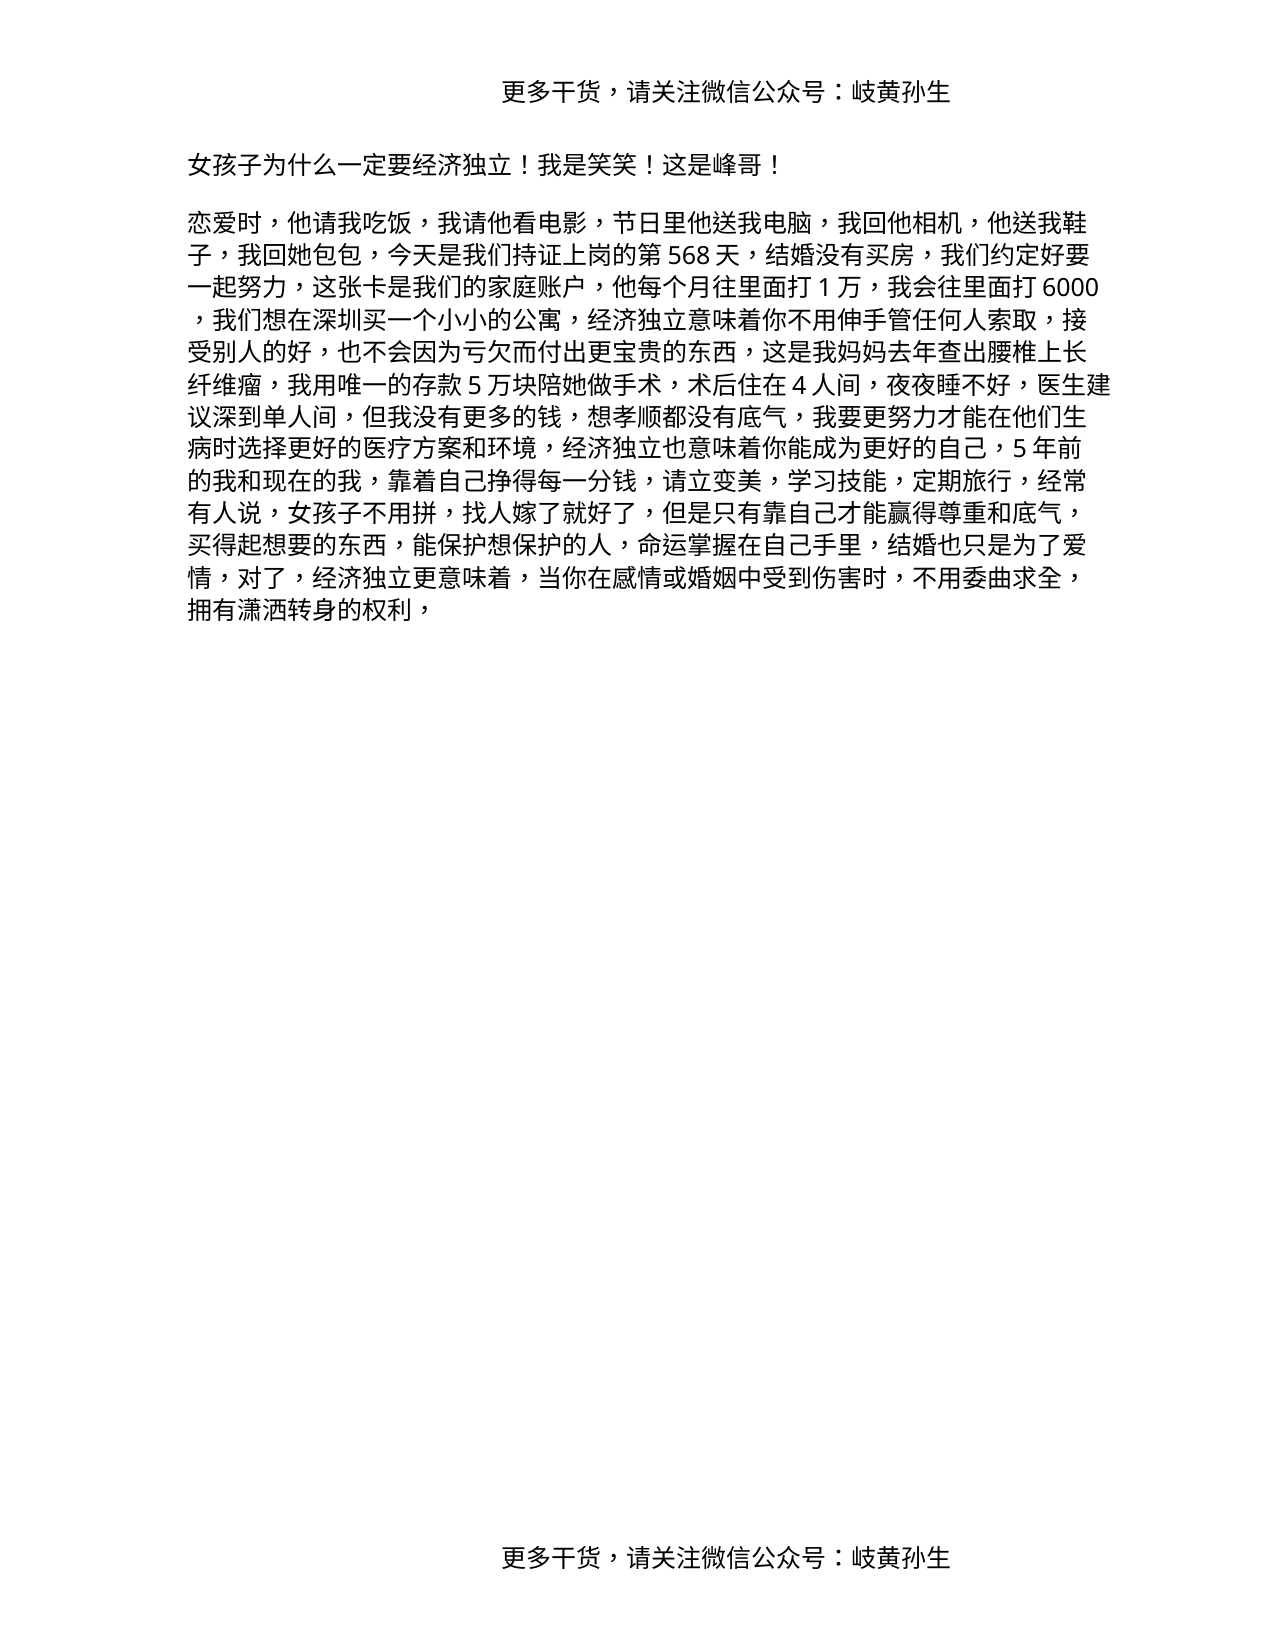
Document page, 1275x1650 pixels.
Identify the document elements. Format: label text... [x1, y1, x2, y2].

text 一起努力，这张卡是我们的家庭账户，他每个月往里面打1万，我会往里面打6000 [187, 276, 1264, 302]
text 病时选择更好的医疗方案和环境，经济独立也意味着你能成为更好的自己，5年前 的我和现在的我，靠着自己挣得每一分钱，请立变美，学习技能，定期旅行，经常 有人说，女孩子不用拼，找人嫁了就好了，但是只有靠自己才能赢得尊重和底气， 买得起想要的东西，能保护想保护的人，命运掌握在自己手里，结婚也只是为了爱 情，对了，经济独立更意味着，当你在感情或婚姻中受到伤害时，不用委曲求全， 拥有潇洒转身的权利， [187, 432, 1092, 626]
text 恋爱时，他请我吃饭，我请他看电影，节日里他送我电脑，我回他相机，他送我鞋 [187, 211, 1264, 237]
text ，我们想在深圳买一个小小的公寓，经济独立意味着你不用伸手管任何人索取，接 [187, 308, 1264, 334]
text 议深到单人间，但我没有更多的钱，想孝顺都没有底气，我要更努力才能在他们生 [187, 406, 1264, 432]
text 纤维瘤，我用唯一的存款5万块陪她做手术，术后住在4人间，夜夜睡不好，医生建 [187, 373, 1264, 399]
text 子，我回她包包，今天是我们持证上岗的第568天，结婚没有买房，我们约定好要 [187, 244, 1264, 270]
text 受别人的好，也不会因为亏欠而付出更宝贵的东西，这是我妈妈去年查出腰椎上长 [187, 341, 1264, 367]
text 女孩子为什么一定要经济独立！我是笑笑！这是峰哥！ [187, 154, 1264, 180]
